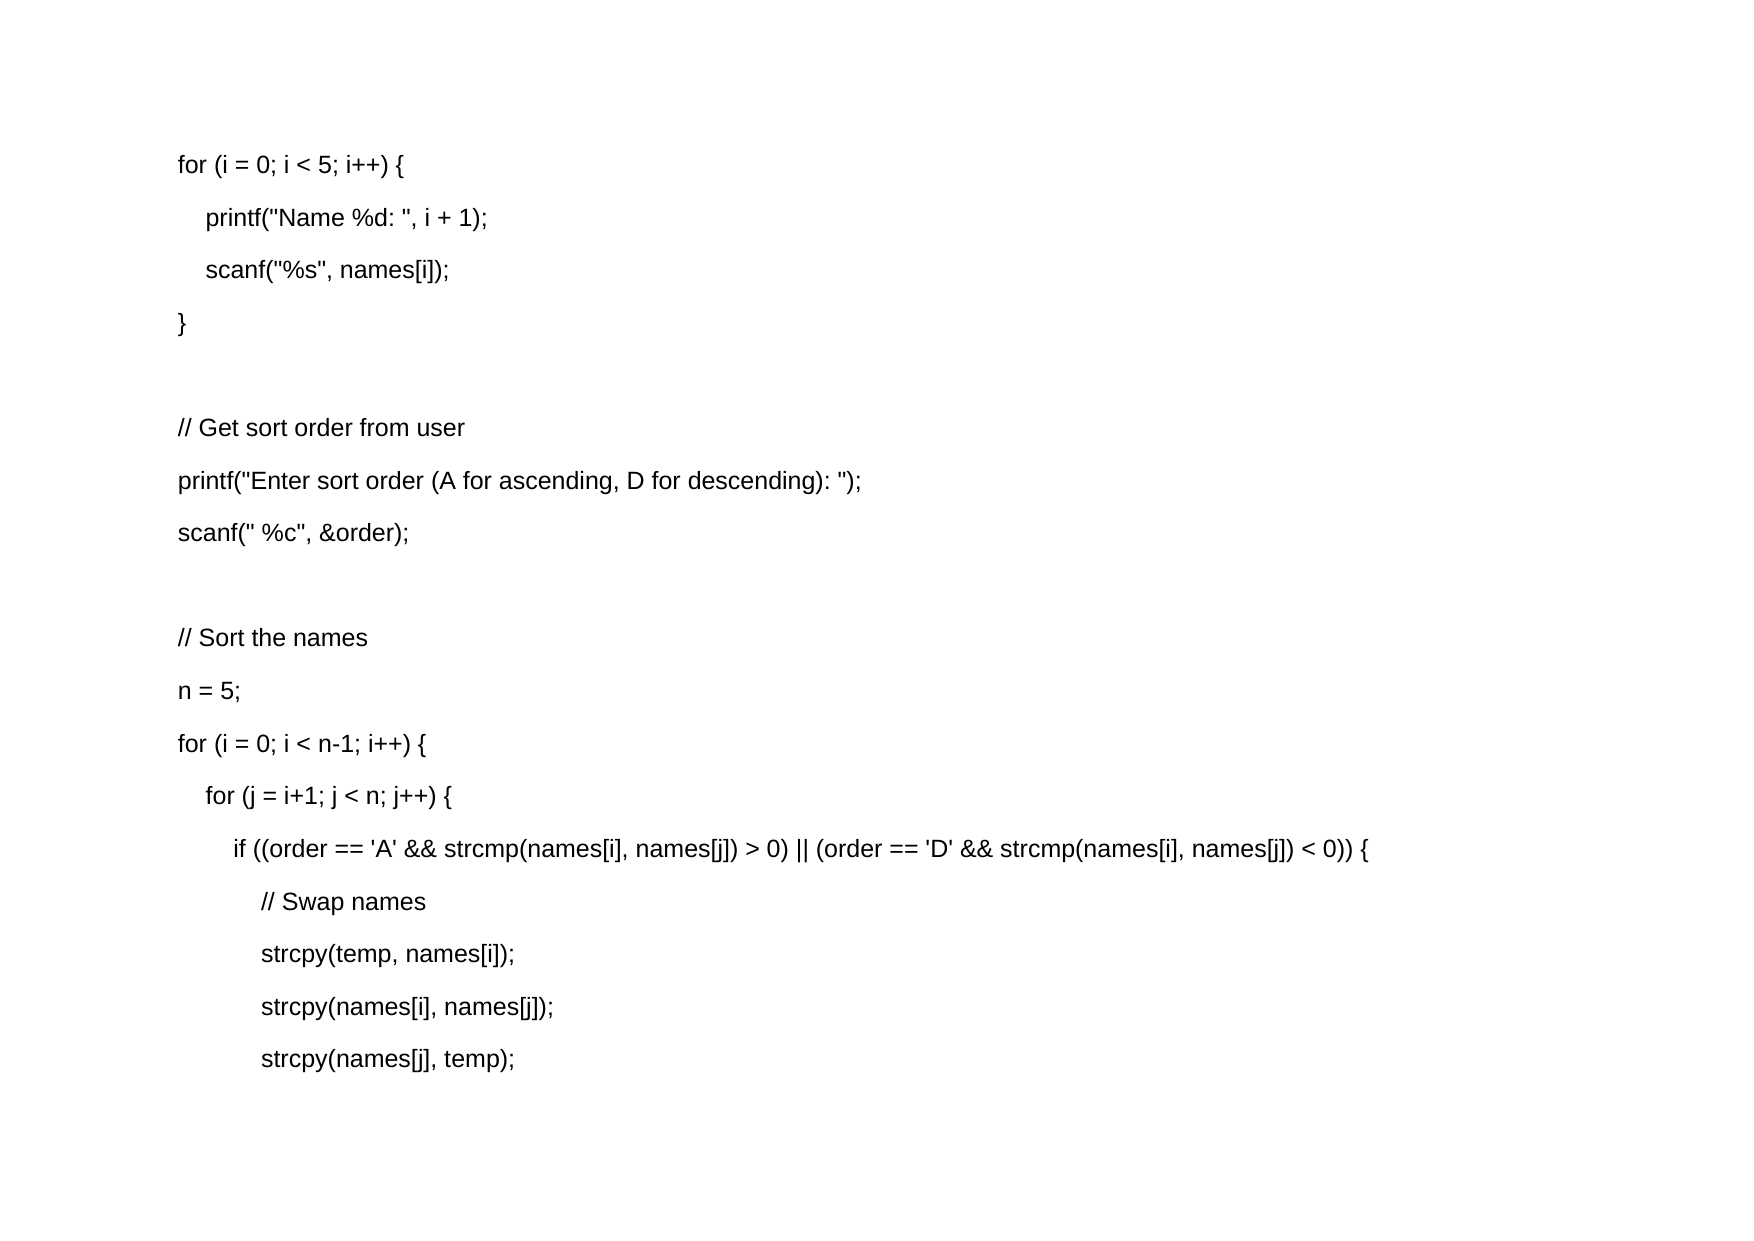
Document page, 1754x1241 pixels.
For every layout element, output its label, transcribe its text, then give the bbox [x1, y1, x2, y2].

text // Swap names [150, 886, 1604, 915]
text } [150, 308, 1604, 337]
text for (i = 0; i < 5; i++) { [150, 150, 1604, 179]
text // Sort the names [150, 623, 1604, 652]
text scanf("%s", names[i]); [150, 255, 1604, 284]
text printf("Name %d: ", i + 1); [150, 203, 1604, 231]
text for (j = i+1; j < n; j++) { [150, 781, 1604, 810]
text n = 5; [150, 676, 1604, 705]
text if ((order == 'A' && strcmp(names[i], names[j]) > 0) || (order == 'D' && strcmp(names[i], names[j]) < 0)) { [150, 834, 1604, 863]
text strcpy(names[i], names[j]); [150, 992, 1604, 1020]
text strcpy(names[j], temp); [150, 1044, 1604, 1073]
text printf("Enter sort order (A for ascending, D for descending): "); [150, 466, 1604, 494]
text // Get sort order from user [150, 413, 1604, 442]
text strcpy(temp, names[i]); [150, 939, 1604, 968]
text scanf(" %c", &order); [150, 518, 1604, 547]
text for (i = 0; i < n-1; i++) { [150, 729, 1604, 757]
